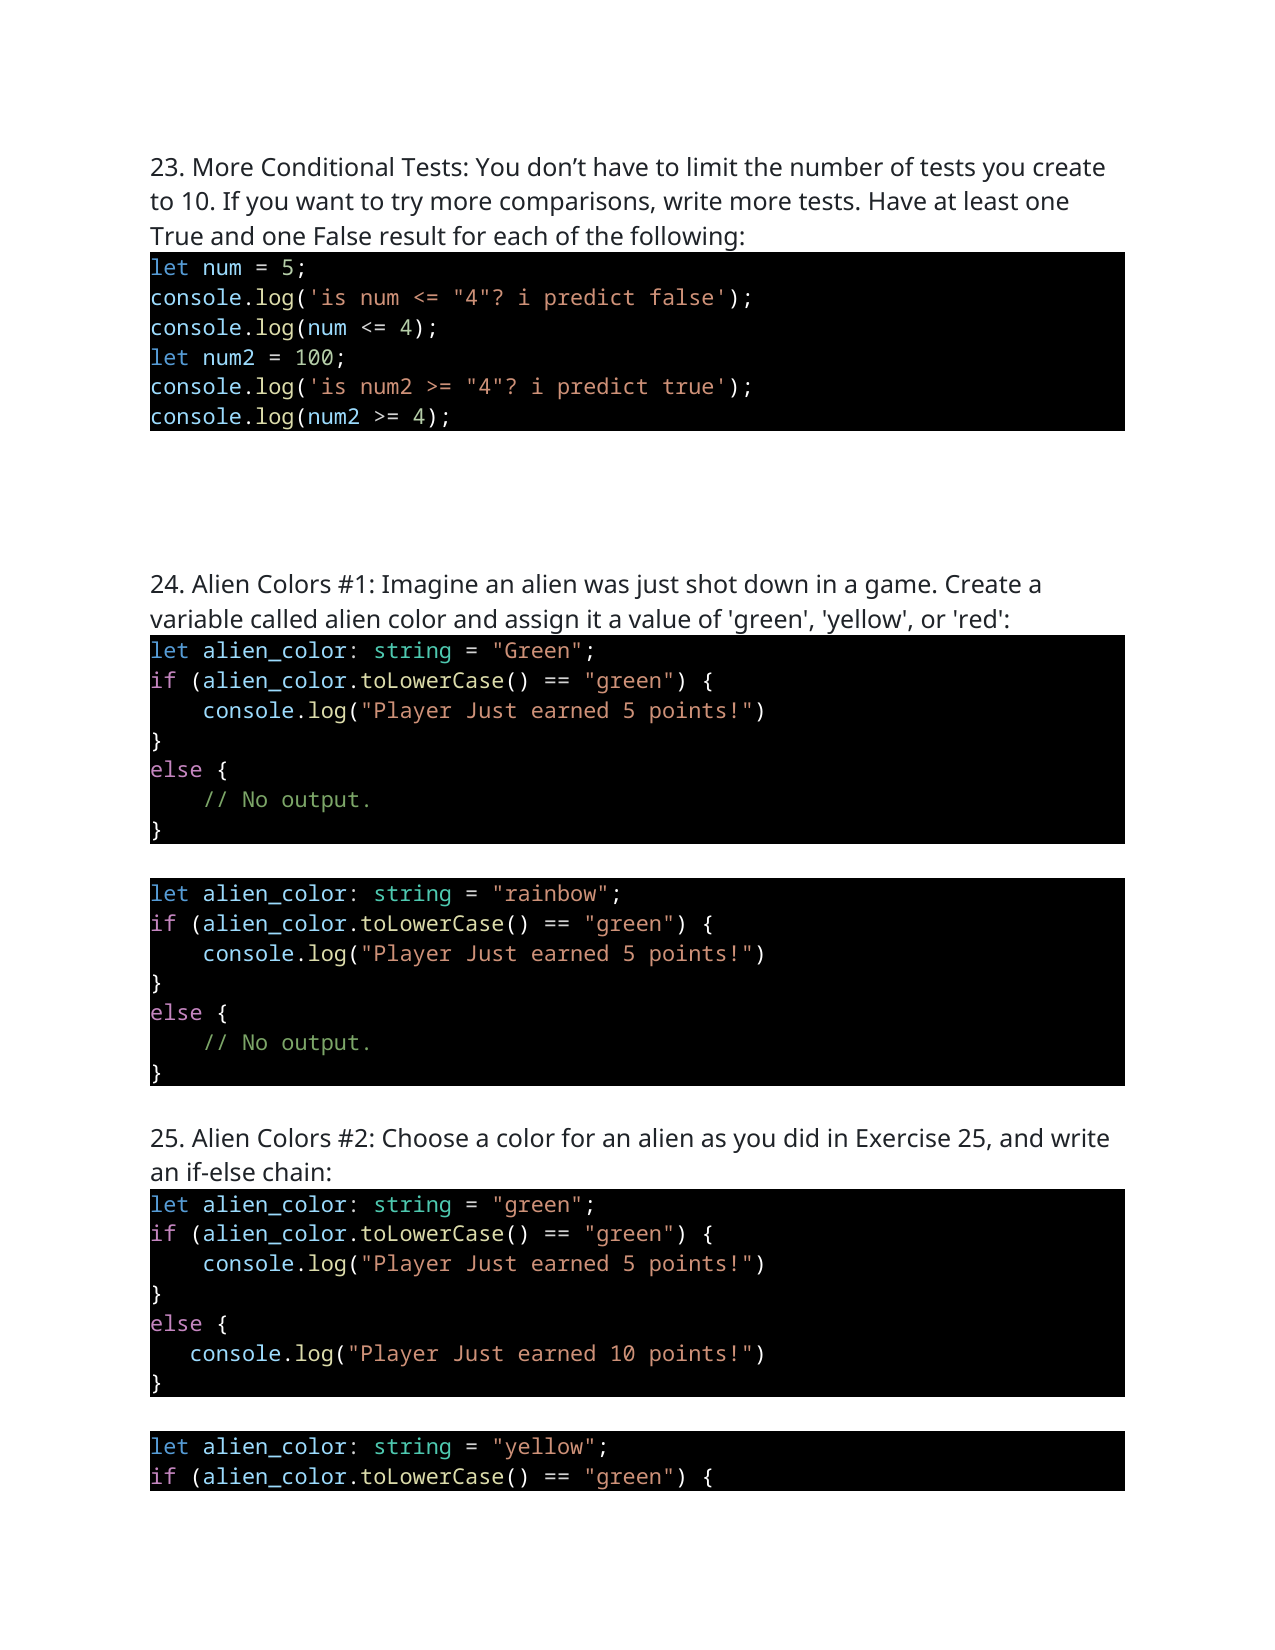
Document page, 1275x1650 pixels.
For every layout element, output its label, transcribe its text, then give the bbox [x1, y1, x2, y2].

text let num2 = 100; [150, 342, 1125, 371]
text console.log('is num <= "4"? i predict false'); [150, 282, 1125, 312]
text } [150, 1367, 1125, 1397]
text let alien_color: string = "green"; [150, 1189, 1125, 1218]
text if (alien_color.toLowerCase() == "green") { [150, 1461, 1125, 1491]
text let alien_color: string = "rainbow"; [150, 878, 1125, 908]
text let alien_color: string = "yellow"; [150, 1431, 1125, 1461]
text let num = 5; [150, 252, 1125, 282]
text console.log("Player Just earned 5 points!") [150, 695, 1125, 725]
text console.log(num2 >= 4); [150, 401, 1125, 431]
text } [150, 725, 1125, 754]
text else { [150, 997, 1125, 1027]
text // No output. [150, 1027, 1125, 1057]
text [150, 1248, 1125, 1278]
text if (alien_color.toLowerCase() == "green") { [150, 1218, 1125, 1248]
text // No output. [150, 784, 1125, 814]
text 25. Alien Colors #2: Choose a color for an alien as you did in Exercise 25, and write an if-else chain: [150, 1121, 1125, 1189]
text console.log('is num2 >= "4"? i predict true'); [150, 371, 1125, 401]
text console.log("Player Just earned 5 points!") [150, 937, 1125, 967]
text else { [150, 754, 1125, 784]
text if (alien_color.toLowerCase() == "green") { [150, 665, 1125, 695]
text console.log(num <= 4); [150, 312, 1125, 342]
text } [150, 1278, 1125, 1308]
text 24. Alien Colors #1: Imagine an alien was just shot down in a game. Create a variable called alien color and assign it a value of 'green', 'yellow', or 'red': [150, 567, 1125, 635]
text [150, 1338, 1125, 1367]
text else { [150, 1308, 1125, 1338]
text } [150, 967, 1125, 997]
text } [150, 814, 1125, 844]
text 23. More Conditional Tests: You don’t have to limit the number of tests you create to 10. If you want to try more comparisons, write more tests. Have at least one True and one False result for each of the following: [150, 150, 1125, 252]
text let alien_color: string = "Green"; [150, 635, 1125, 665]
text if (alien_color.toLowerCase() == "green") { [150, 908, 1125, 937]
text } [150, 1057, 1125, 1086]
